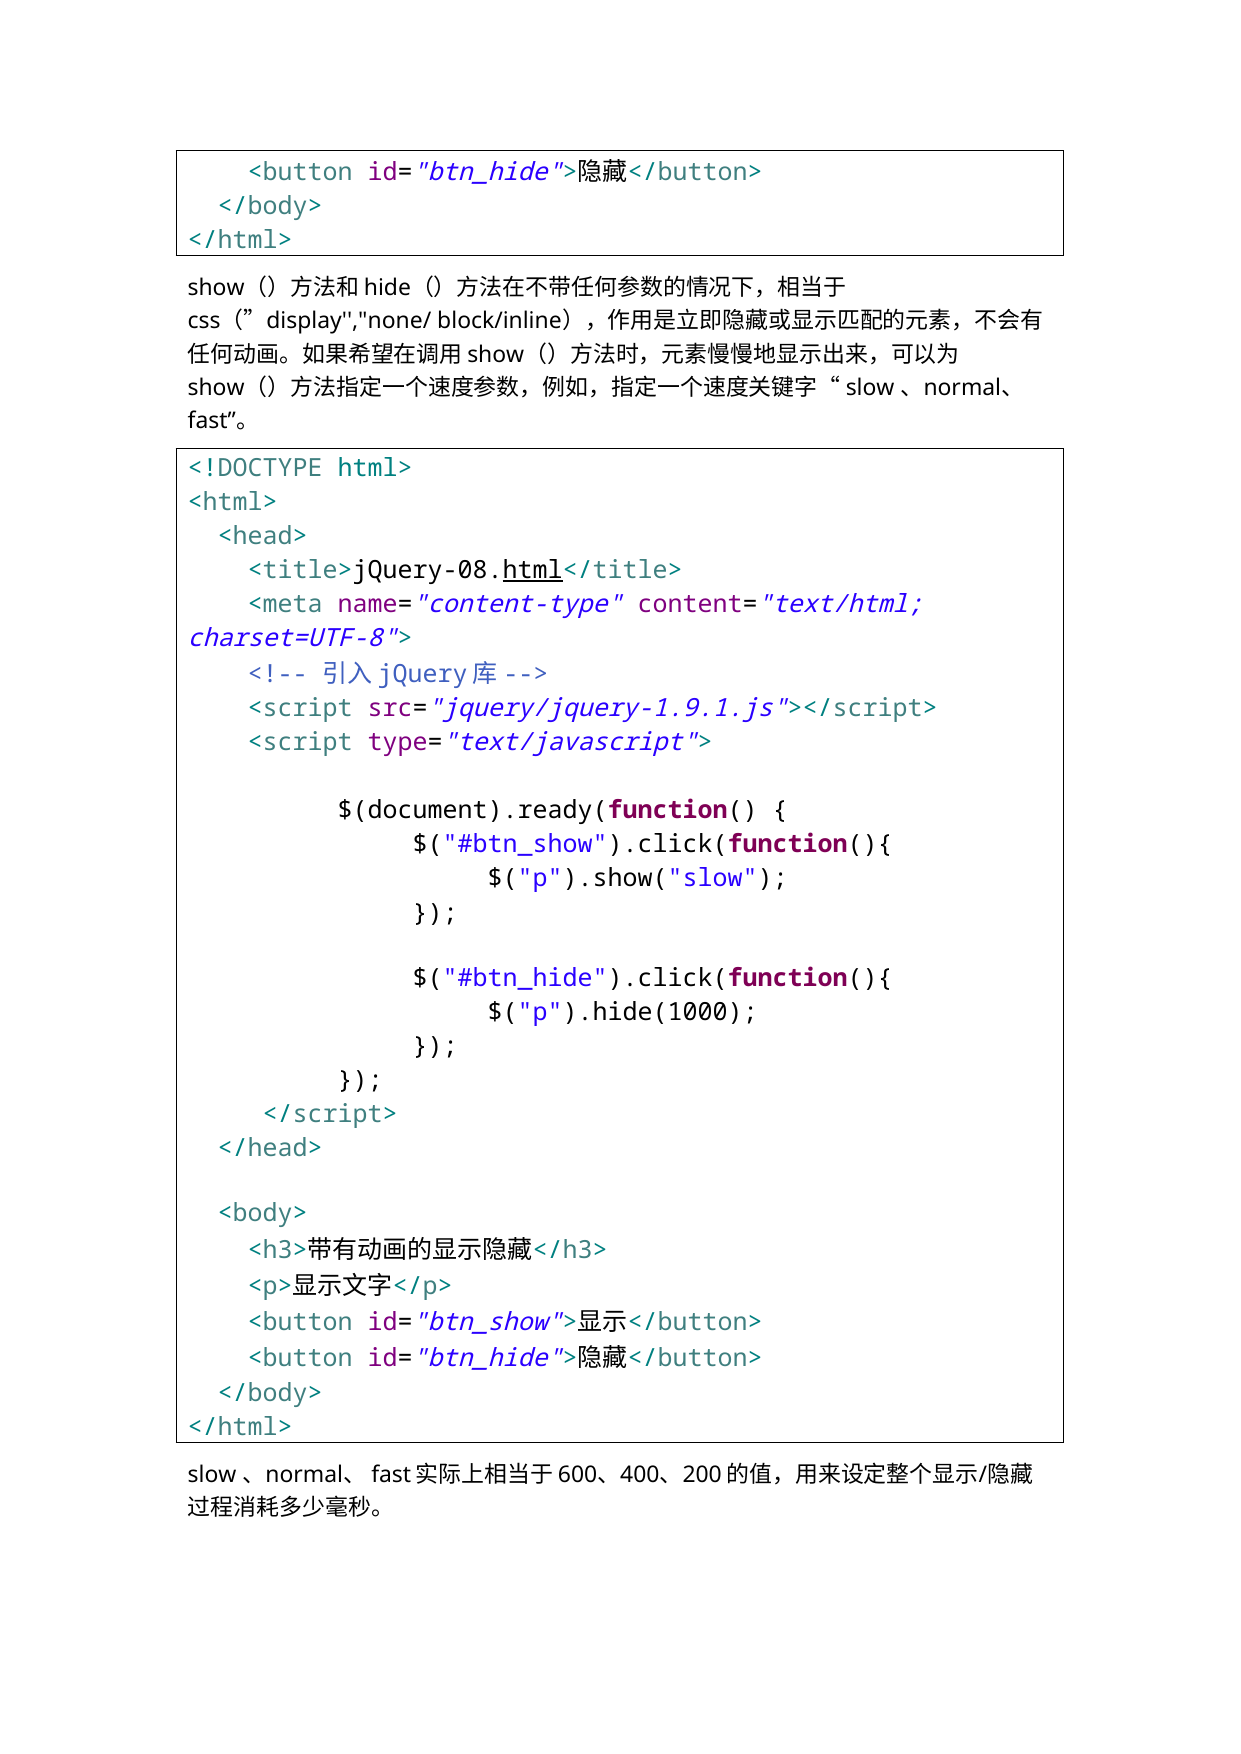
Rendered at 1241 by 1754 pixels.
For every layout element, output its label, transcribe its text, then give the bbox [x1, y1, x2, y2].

table_header <!DOCTYPE html> <html> <head> <title>jQuery-08.html</title> <meta name="content-type" content="text/html; charset=UTF-8"> <!-- 引入jQuery库 --> <script src="jquery/jquery-1.9.1.js"></script> <script type="text/javascript"> $(document).ready(function() { $("#btn_show").click(function(){ $("p").show("slow"); }); $("#btn_hide").click(function(){ $("p").hide(1000); }); }); </script> </head> <body> <h3>带有动画的显示隐藏</h3> <p>显示文字</p> <button id="btn_show">显示</button> <button id="btn_hide">隐藏</button> </body> </html> [177, 449, 1063, 1442]
text slow 、normal、 fast实际上相当于600、400、200的值，用来设定整个显示/隐藏过程消耗多少毫秒。 [187, 1456, 1053, 1522]
text show（）方法和hide（）方法在不带任何参数的情况下，相当于css（”display'',"none/ block/inline），作用是立即隐藏或显示匹配的元素，不会有任何动画。如果希望在调用show（）方法时，元素慢慢地显示出来，可以为show（）方法指定一个速度参数，例如，指定一个速度关键字“ slow 、normal、 fast”。 [187, 269, 1053, 436]
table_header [177, 151, 1063, 255]
